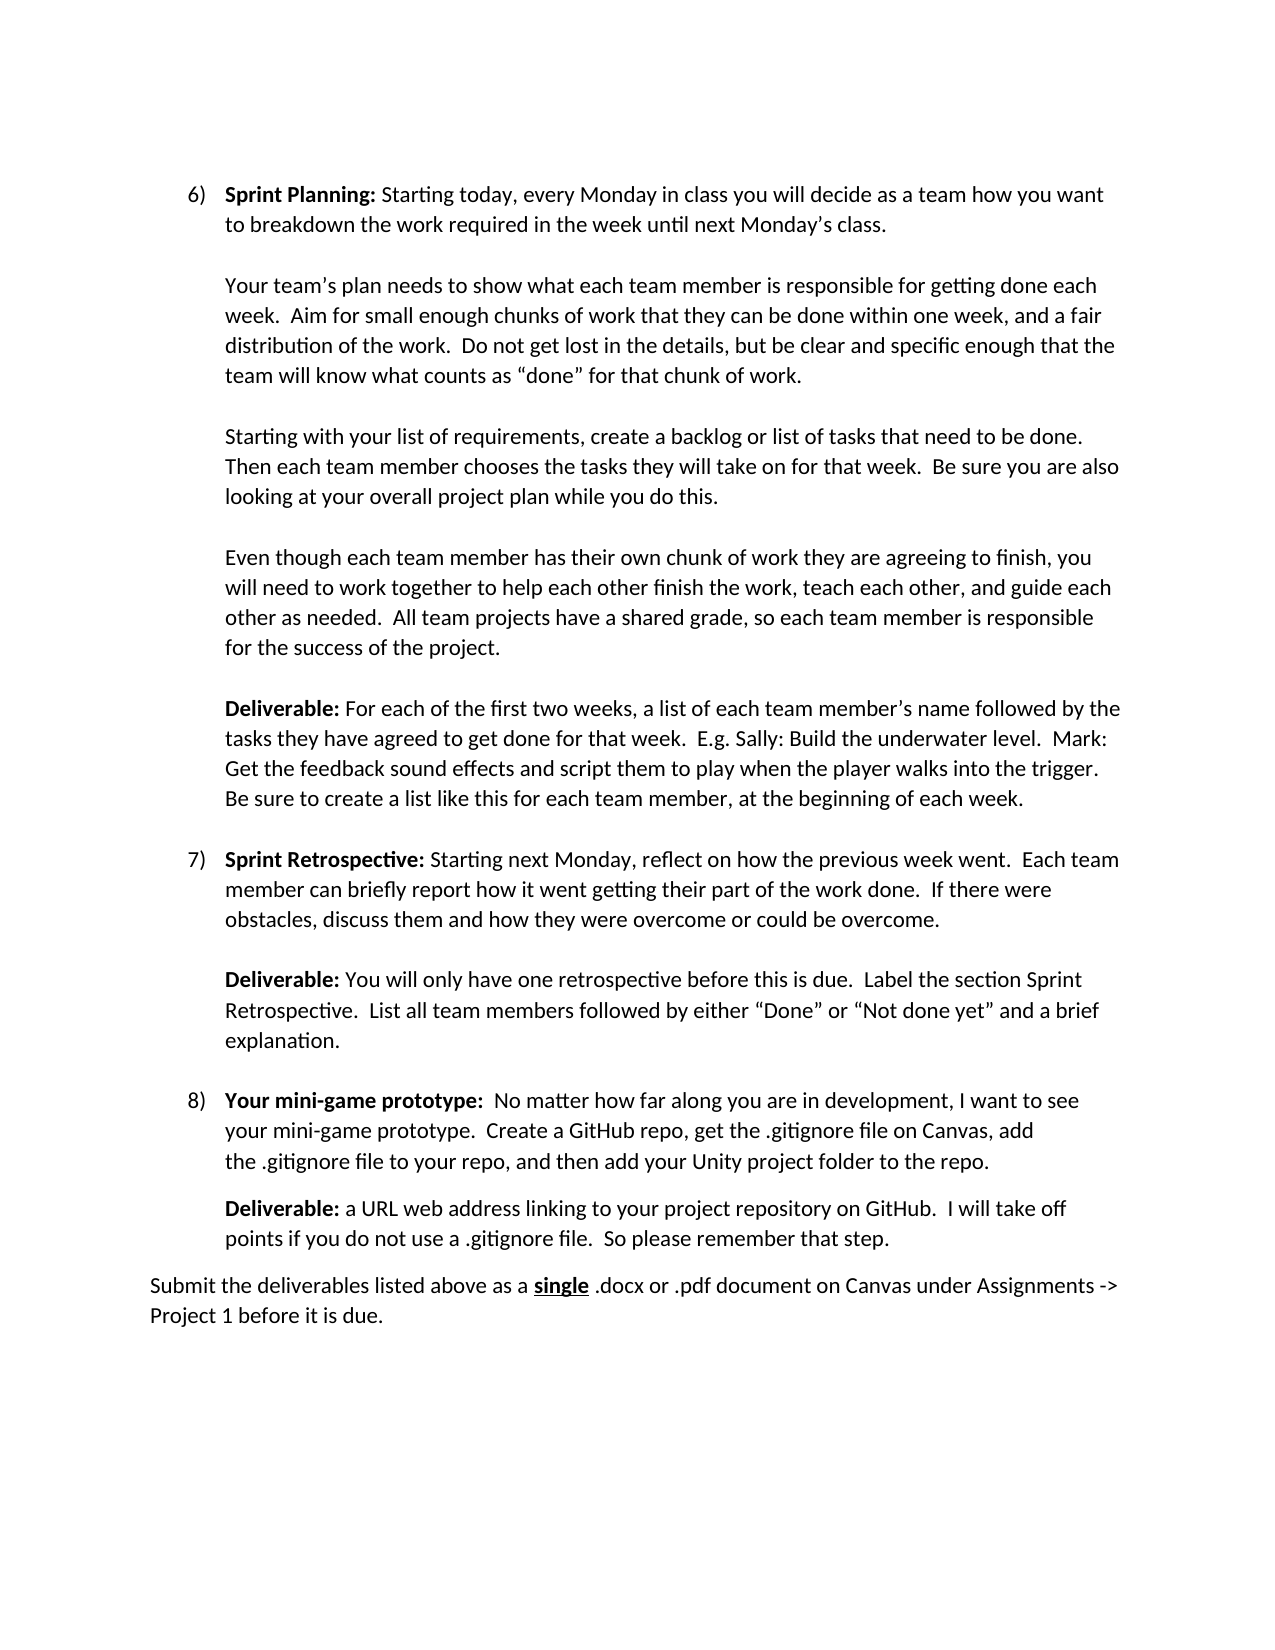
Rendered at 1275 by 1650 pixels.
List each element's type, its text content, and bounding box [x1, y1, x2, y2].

list Sprint Retrospective: Starting next Monday, reflect on how the previous week went. Each team member can briefly report how it went getting their part of the work done. If there were obstacles, discuss them and how they were overcome or could be overcome. [187, 845, 1125, 933]
list Deliverable: For each of the first two weeks, a list of each team member’s name followed by the tasks they have agreed to get done for that week. E.g. Sally: Build the underwater level. Mark: Get the feedback sound effects and script them to play when the player walks into the trigger. Be sure to create a list like this for each team member, at the beginning of each week. [225, 694, 1125, 812]
text Submit the deliverables listed above as a single .docx or .pdf document on Canvas under Assignments -> Project 1 before it is due. [150, 1271, 1125, 1329]
list Your mini-game prototype: No matter how far along you are in development, I want to see your mini-game prototype. Create a GitHub repo, get the .gitignore file on Canvas, add the .gitignore file to your repo, and then add your Unity project folder to the repo. [187, 1086, 1125, 1175]
list Your team’s plan needs to show what each team member is responsible for getting done each week. Aim for small enough chunks of work that they can be done within one week, and a fair distribution of the work. Do not get lost in the details, but be clear and specific enough that the team will know what counts as “done” for that chunk of work. [225, 271, 1125, 389]
text Deliverable: a URL web address linking to your project repository on GitHub. I will take off points if you do not use a .gitignore file. So please remember that step. [225, 1194, 1125, 1252]
list Starting with your list of requirements, create a backlog or list of tasks that need to be done. Then each team member chooses the tasks they will take on for that week. Be sure you are also looking at your overall project plan while you do this. [225, 422, 1125, 510]
list Sprint Planning: Starting today, every Monday in class you will decide as a team how you want to breakdown the work required in the week until next Monday’s class. [187, 180, 1125, 238]
list Even though each team member has their own chunk of work they are agreeing to finish, you will need to work together to help each other finish the work, teach each other, and guide each other as needed. All team projects have a shared grade, so each team member is responsible for the success of the project. [225, 543, 1125, 661]
list Deliverable: You will only have one retrospective before this is due. Label the section Sprint Retrospective. List all team members followed by either “Done” or “Not done yet” and a brief explanation. [225, 966, 1125, 1054]
